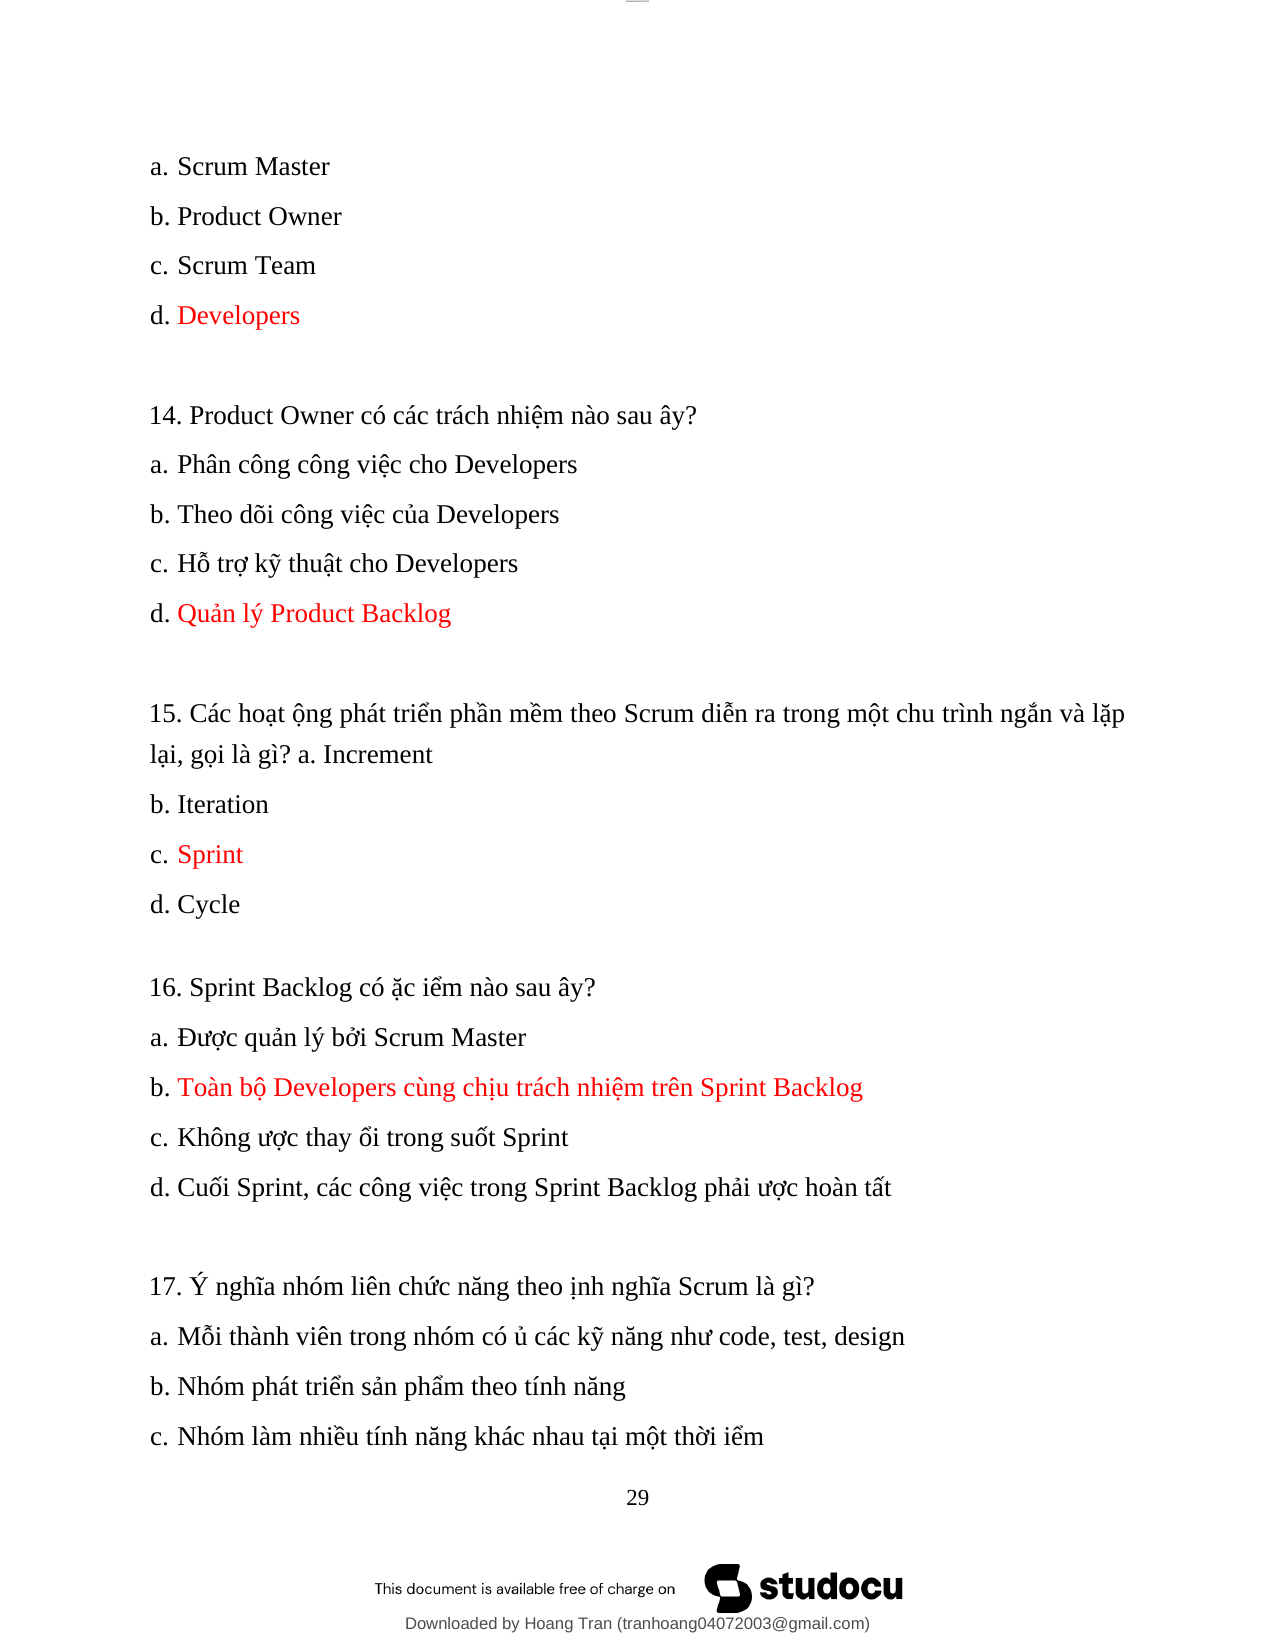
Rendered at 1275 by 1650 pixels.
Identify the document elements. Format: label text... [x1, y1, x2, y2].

list Phân công công việc cho Developers [150, 448, 1126, 479]
list Quản lý Product Backlog [150, 597, 1126, 628]
list Nhóm phát triển sản phẩm theo tính năng [150, 1370, 1126, 1401]
list Hỗ trợ kỹ thuật cho Developers [150, 547, 1126, 579]
list Scrum Master [150, 150, 1126, 181]
list Theo dõi công việc của Developers [150, 498, 1126, 529]
list Iteration [150, 788, 1126, 819]
list Scrum Team [150, 249, 1126, 280]
list Sprint [150, 838, 1126, 869]
list Developers [150, 299, 1126, 330]
text 17. Ý nghĩa nhóm liên chức năng theo ịnh nghĩa Scrum là gì? [148, 1270, 1122, 1301]
text 15. Các hoạt ộng phát triển phần mềm theo Scrum diễn ra trong một chu trình ngắn và lặp lại, gọi là gì? a. Increment [148, 697, 1126, 769]
list Product Owner [150, 199, 1126, 231]
list Toàn bộ Developers cùng chịu trách nhiệm trên Sprint Backlog [150, 1071, 1126, 1102]
list Được quản lý bởi Scrum Master [150, 1021, 1126, 1052]
picture [325, 1558, 951, 1619]
list Cuối Sprint, các công việc trong Sprint Backlog phải ược hoàn tất [150, 1171, 1126, 1202]
list Không ược thay ổi trong suốt Sprint [150, 1121, 1126, 1152]
list Mỗi thành viên trong nhóm có ủ các kỹ năng như code, test, design [150, 1320, 1126, 1352]
text 14. Product Owner có các trách nhiệm nào sau ây? [148, 399, 1126, 430]
text 16. Sprint Backlog có ặc iểm nào sau ây? [148, 971, 1122, 1002]
list Nhóm làm nhiều tính năng khác nhau tại một thời iểm [150, 1419, 1126, 1451]
list Cycle [150, 888, 1126, 919]
